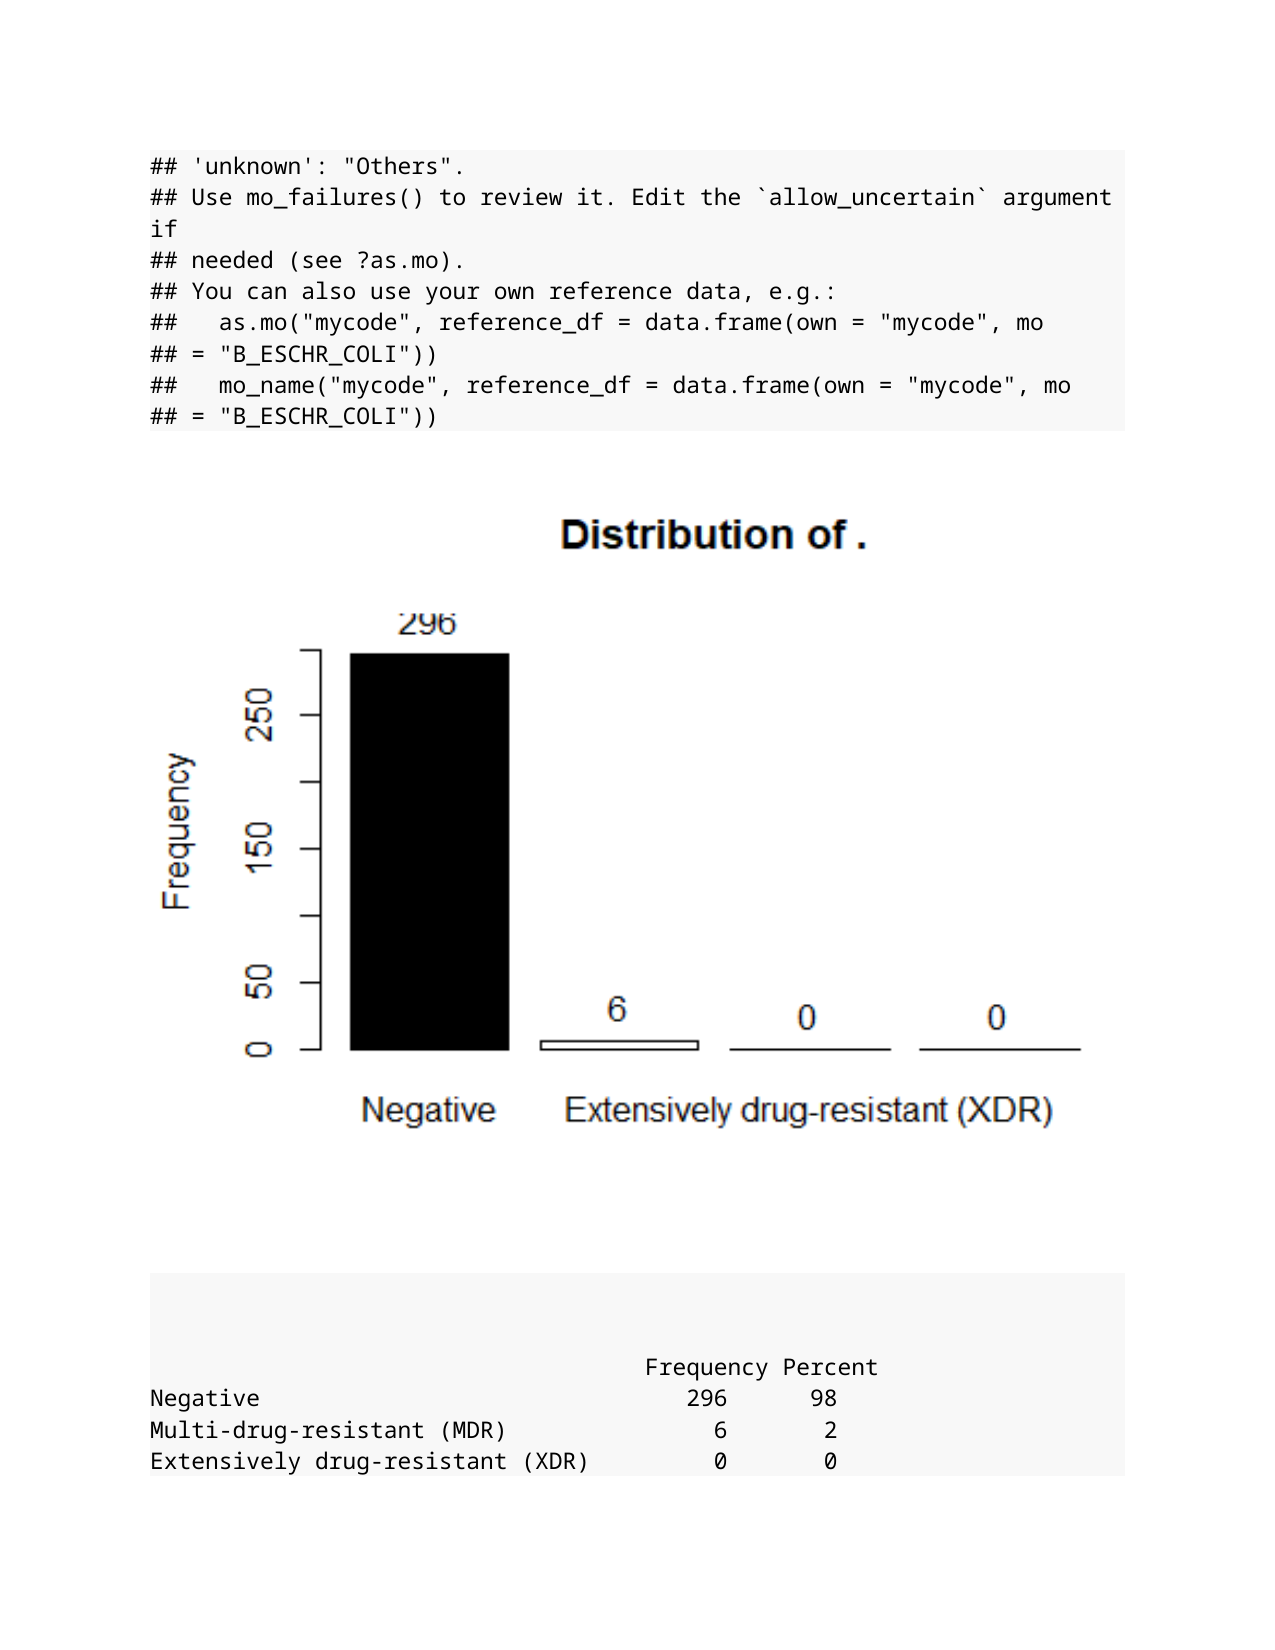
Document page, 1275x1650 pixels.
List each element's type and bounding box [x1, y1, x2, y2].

text [150, 1322, 1125, 1476]
picture [150, 452, 1197, 1254]
text [150, 150, 1125, 431]
